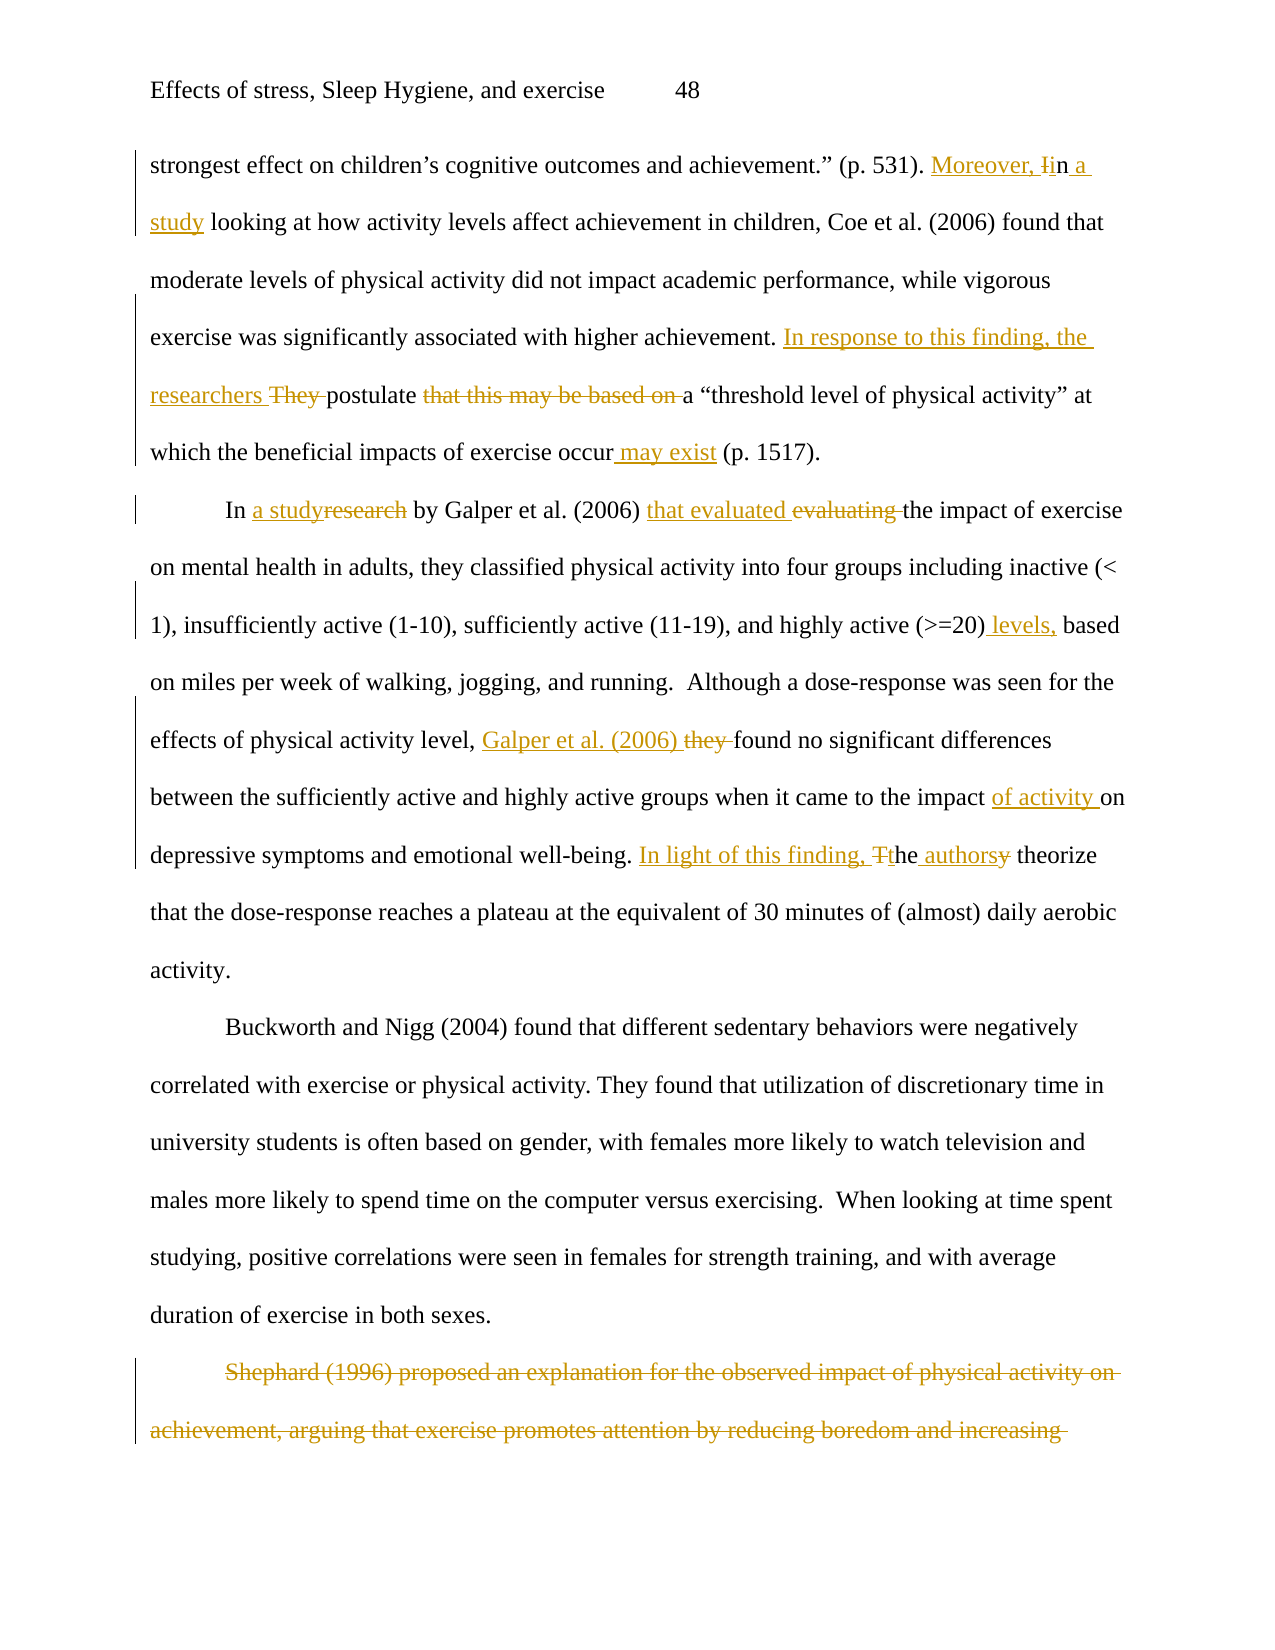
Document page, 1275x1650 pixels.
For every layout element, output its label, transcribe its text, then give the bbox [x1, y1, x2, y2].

text In by Galper et al. (2006) the impact of exercise on mental health in adults, they classified physical activity into four groups including inactive (< 1), insufficiently active (1-10), sufficiently active (11-19), and highly active (>=20) based on miles per week of walking, jogging, and running. Although a dose-response was seen for the effects of physical activity level, found no significant differences between the sufficiently active and highly active groups when it came to the impact on depressive symptoms and emotional well-being. he theorize that the dose-response reaches a plateau at the equivalent of 30 minutes of (almost) daily aerobic activity. [150, 495, 1125, 984]
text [150, 150, 1125, 466]
text Buckworth and Nigg (2004) found that different sedentary behaviors were negatively correlated with exercise or physical activity. They found that utilization of discretionary time in university students is often based on gender, with females more likely to watch television and males more likely to spend time on the computer versus exercising. When looking at time spent studying, positive correlations were seen in females for strength training, and with average duration of exercise in both sexes. [150, 1012, 1125, 1329]
